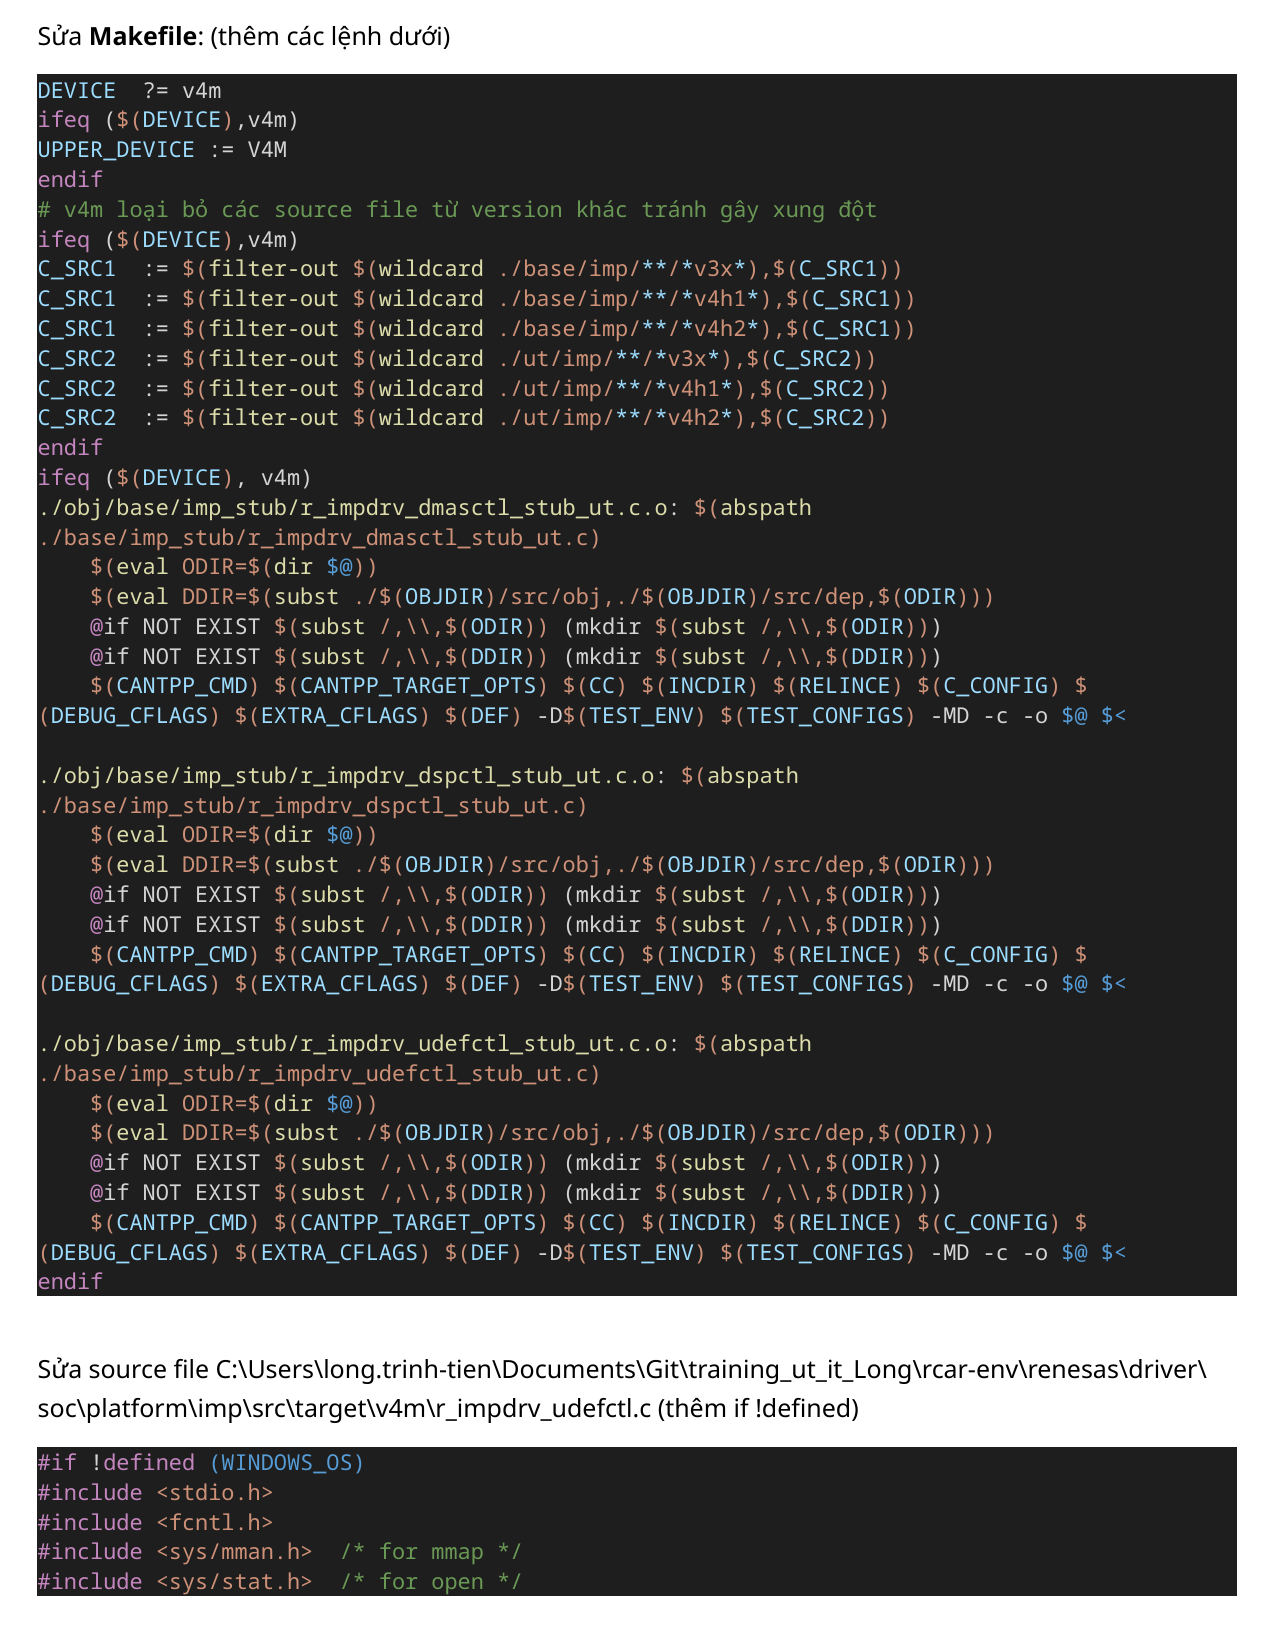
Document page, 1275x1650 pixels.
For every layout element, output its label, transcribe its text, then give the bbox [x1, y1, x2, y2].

text ifeq ($(DEVICE),v4m) [37, 223, 1237, 253]
text C_SRC2 := $(filter-out $(wildcard ./ut/imp/**/*v3x*),$(C_SRC2)) [37, 343, 1237, 372]
text # v4m loại bỏ các source file từ version khác tránh gây xung đột [37, 194, 1237, 223]
text ifeq ($(DEVICE), v4m) [37, 462, 1237, 492]
text C_SRC2 := $(filter-out $(wildcard ./ut/imp/**/*v4h1*),$(C_SRC2)) [37, 372, 1237, 402]
text #include <stdio.h> [37, 1477, 1237, 1506]
text ./obj/base/imp_stub/r_impdrv_udefctl_stub_ut.c.o: $(abspath ./base/imp_stub/r_impdrv_udefctl_stub_ut.c) [37, 1028, 1237, 1087]
text C_SRC1 := $(filter-out $(wildcard ./base/imp/**/*v4h1*),$(C_SRC1)) [37, 283, 1237, 313]
text Sửa source file C:\Users\long.trinh-tien\Documents\Git\training_ut_it_Long\rcar-env\renesas\driver\soc\platform\imp\src\target\v4m\r_impdrv_udefctl.c (thêm if !defined) [37, 1352, 1237, 1425]
text @if NOT EXIST $(subst /,\\,$(DDIR)) (mkdir $(subst /,\\,$(DDIR))) [37, 1177, 1237, 1207]
text $(CANTPP_CMD) $(CANTPP_TARGET_OPTS) $(CC) $(INCDIR) $(RELINCE) $(C_CONFIG) $(DEBUG_CFLAGS) $(EXTRA_CFLAGS) $(DEF) -D$(TEST_ENV) $(TEST_CONFIGS) -MD -c -o $@ $< [37, 938, 1237, 998]
text $(eval ODIR=$(dir $@)) [37, 1087, 1237, 1117]
text $(eval DDIR=$(subst ./$(OBJDIR)/src/obj,./$(OBJDIR)/src/dep,$(ODIR))) [37, 581, 1237, 611]
text $(eval DDIR=$(subst ./$(OBJDIR)/src/obj,./$(OBJDIR)/src/dep,$(ODIR))) [37, 1117, 1237, 1147]
text @if NOT EXIST $(subst /,\\,$(ODIR)) (mkdir $(subst /,\\,$(ODIR))) [37, 879, 1237, 909]
text $(eval DDIR=$(subst ./$(OBJDIR)/src/obj,./$(OBJDIR)/src/dep,$(ODIR))) [37, 849, 1237, 879]
text endif [37, 432, 1237, 462]
text ./obj/base/imp_stub/r_impdrv_dmasctl_stub_ut.c.o: $(abspath ./base/imp_stub/r_impdrv_dmasctl_stub_ut.c) [37, 492, 1237, 551]
text UPPER_DEVICE := V4M [37, 134, 1237, 164]
text Sửa Makefile: (thêm các lệnh dưới) [37, 19, 1237, 53]
text $(eval ODIR=$(dir $@)) [37, 551, 1237, 581]
text @if NOT EXIST $(subst /,\\,$(ODIR)) (mkdir $(subst /,\\,$(ODIR))) [37, 1147, 1237, 1177]
text DEVICE ?= v4m [37, 74, 1237, 104]
text C_SRC1 := $(filter-out $(wildcard ./base/imp/**/*v4h2*),$(C_SRC1)) [37, 313, 1237, 343]
text @if NOT EXIST $(subst /,\\,$(ODIR)) (mkdir $(subst /,\\,$(ODIR))) [37, 611, 1237, 641]
text #include <fcntl.h> [37, 1506, 1237, 1536]
text @if NOT EXIST $(subst /,\\,$(DDIR)) (mkdir $(subst /,\\,$(DDIR))) [37, 909, 1237, 938]
text C_SRC1 := $(filter-out $(wildcard ./base/imp/**/*v3x*),$(C_SRC1)) [37, 253, 1237, 283]
text endif [37, 164, 1237, 194]
text @if NOT EXIST $(subst /,\\,$(DDIR)) (mkdir $(subst /,\\,$(DDIR))) [37, 641, 1237, 670]
text #if !defined (WINDOWS_OS) [37, 1447, 1237, 1477]
text #include <sys/mman.h> /* for mmap */ [37, 1536, 1237, 1566]
text $(CANTPP_CMD) $(CANTPP_TARGET_OPTS) $(CC) $(INCDIR) $(RELINCE) $(C_CONFIG) $(DEBUG_CFLAGS) $(EXTRA_CFLAGS) $(DEF) -D$(TEST_ENV) $(TEST_CONFIGS) -MD -c -o $@ $< [37, 1207, 1237, 1266]
text ifeq ($(DEVICE),v4m) [37, 104, 1237, 134]
text $(eval ODIR=$(dir $@)) [37, 819, 1237, 849]
text #include <sys/stat.h> /* for open */ [37, 1566, 1237, 1596]
text endif [37, 1266, 1237, 1296]
text C_SRC2 := $(filter-out $(wildcard ./ut/imp/**/*v4h2*),$(C_SRC2)) [37, 402, 1237, 432]
text ./obj/base/imp_stub/r_impdrv_dspctl_stub_ut.c.o: $(abspath ./base/imp_stub/r_impdrv_dspctl_stub_ut.c) [37, 760, 1237, 819]
text $(CANTPP_CMD) $(CANTPP_TARGET_OPTS) $(CC) $(INCDIR) $(RELINCE) $(C_CONFIG) $(DEBUG_CFLAGS) $(EXTRA_CFLAGS) $(DEF) -D$(TEST_ENV) $(TEST_CONFIGS) -MD -c -o $@ $< [37, 670, 1237, 730]
